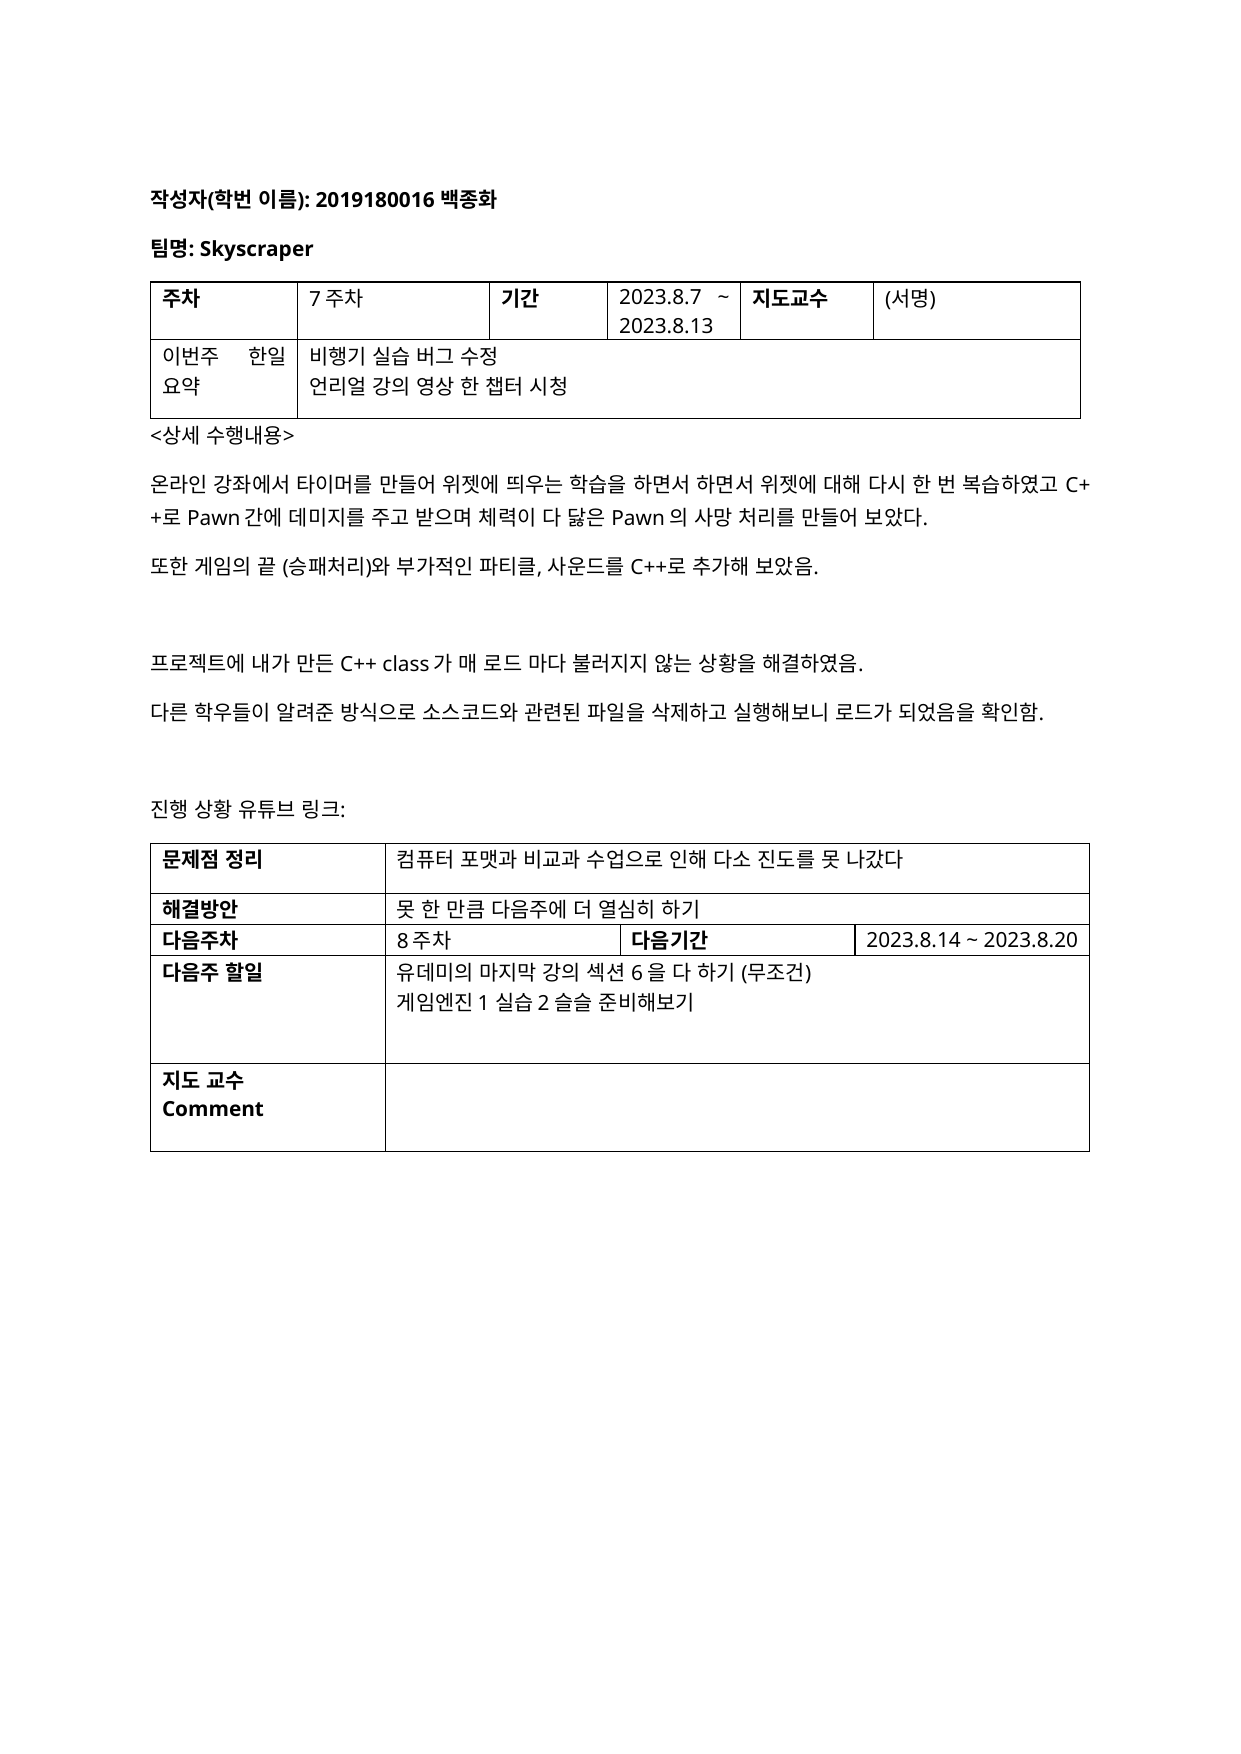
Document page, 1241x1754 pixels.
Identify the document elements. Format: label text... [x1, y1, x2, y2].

text 다른 학우들이 알려준 방식으로 소스코드와 관련된 파일을 삭제하고 실행해보니 로드가 되었음을 확인함. [150, 697, 1090, 727]
text 또한 게임의 끝 (승패처리)와 부가적인 파티클, 사운드를 C++로 추가해 보았음. [150, 551, 1090, 581]
table_cell 지도 교수 Comment [151, 1064, 385, 1151]
table_header 지도교수 [741, 283, 873, 339]
table_header 컴퓨터 포맷과 비교과 수업으로 인해 다소 진도를 못 나갔다 [386, 844, 1089, 892]
table_header 7주차 [298, 283, 489, 339]
text 프로젝트에 내가 만든 C++ class가 매 로드 마다 불러지지 않는 상황을 해결하였음. [150, 647, 1090, 677]
table_cell 해결방안 [151, 894, 385, 924]
text 진행 상황 유튜브 링크: [150, 793, 1090, 823]
table_header (서명) [874, 283, 1080, 339]
text 온라인 강좌에서 타이머를 만들어 위젯에 띄우는 학습을 하면서 하면서 위젯에 대해 다시 한 번 복습하였고 C++로 Pawn간에 데미지를 주고 받으며 체력이 다 닳은 Pawn의 사망 처리를 만들어 보았다. [150, 468, 1090, 531]
table_header 2023.8.7 ~ 2023.8.13 [608, 283, 740, 339]
table_header 문제점 정리 [151, 844, 385, 892]
table_cell 유데미의 마지막 강의 섹션 6을 다 하기 (무조건) 게임엔진1 실습2 슬슬 준비해보기 [386, 956, 1089, 1063]
table_header 기간 [490, 283, 607, 339]
table_cell [386, 1064, 1089, 1151]
table_cell 다음주차 [151, 925, 385, 955]
table_cell 2023.8.14 ~ 2023.8.20 [856, 925, 1089, 955]
table_cell 8주차 [386, 925, 620, 955]
table_cell 다음주 할일 [151, 956, 385, 1063]
table_cell 비행기 실습 버그 수정 언리얼 강의 영상 한 챕터 시청 [298, 340, 1080, 418]
text <상세 수행내용> [150, 419, 1090, 449]
table_header 주차 [151, 283, 297, 339]
table_cell 이번주 한일 요약 [151, 340, 297, 418]
table_cell 못 한 만큼 다음주에 더 열심히 하기 [386, 894, 1089, 924]
table_cell 다음기간 [621, 925, 854, 955]
